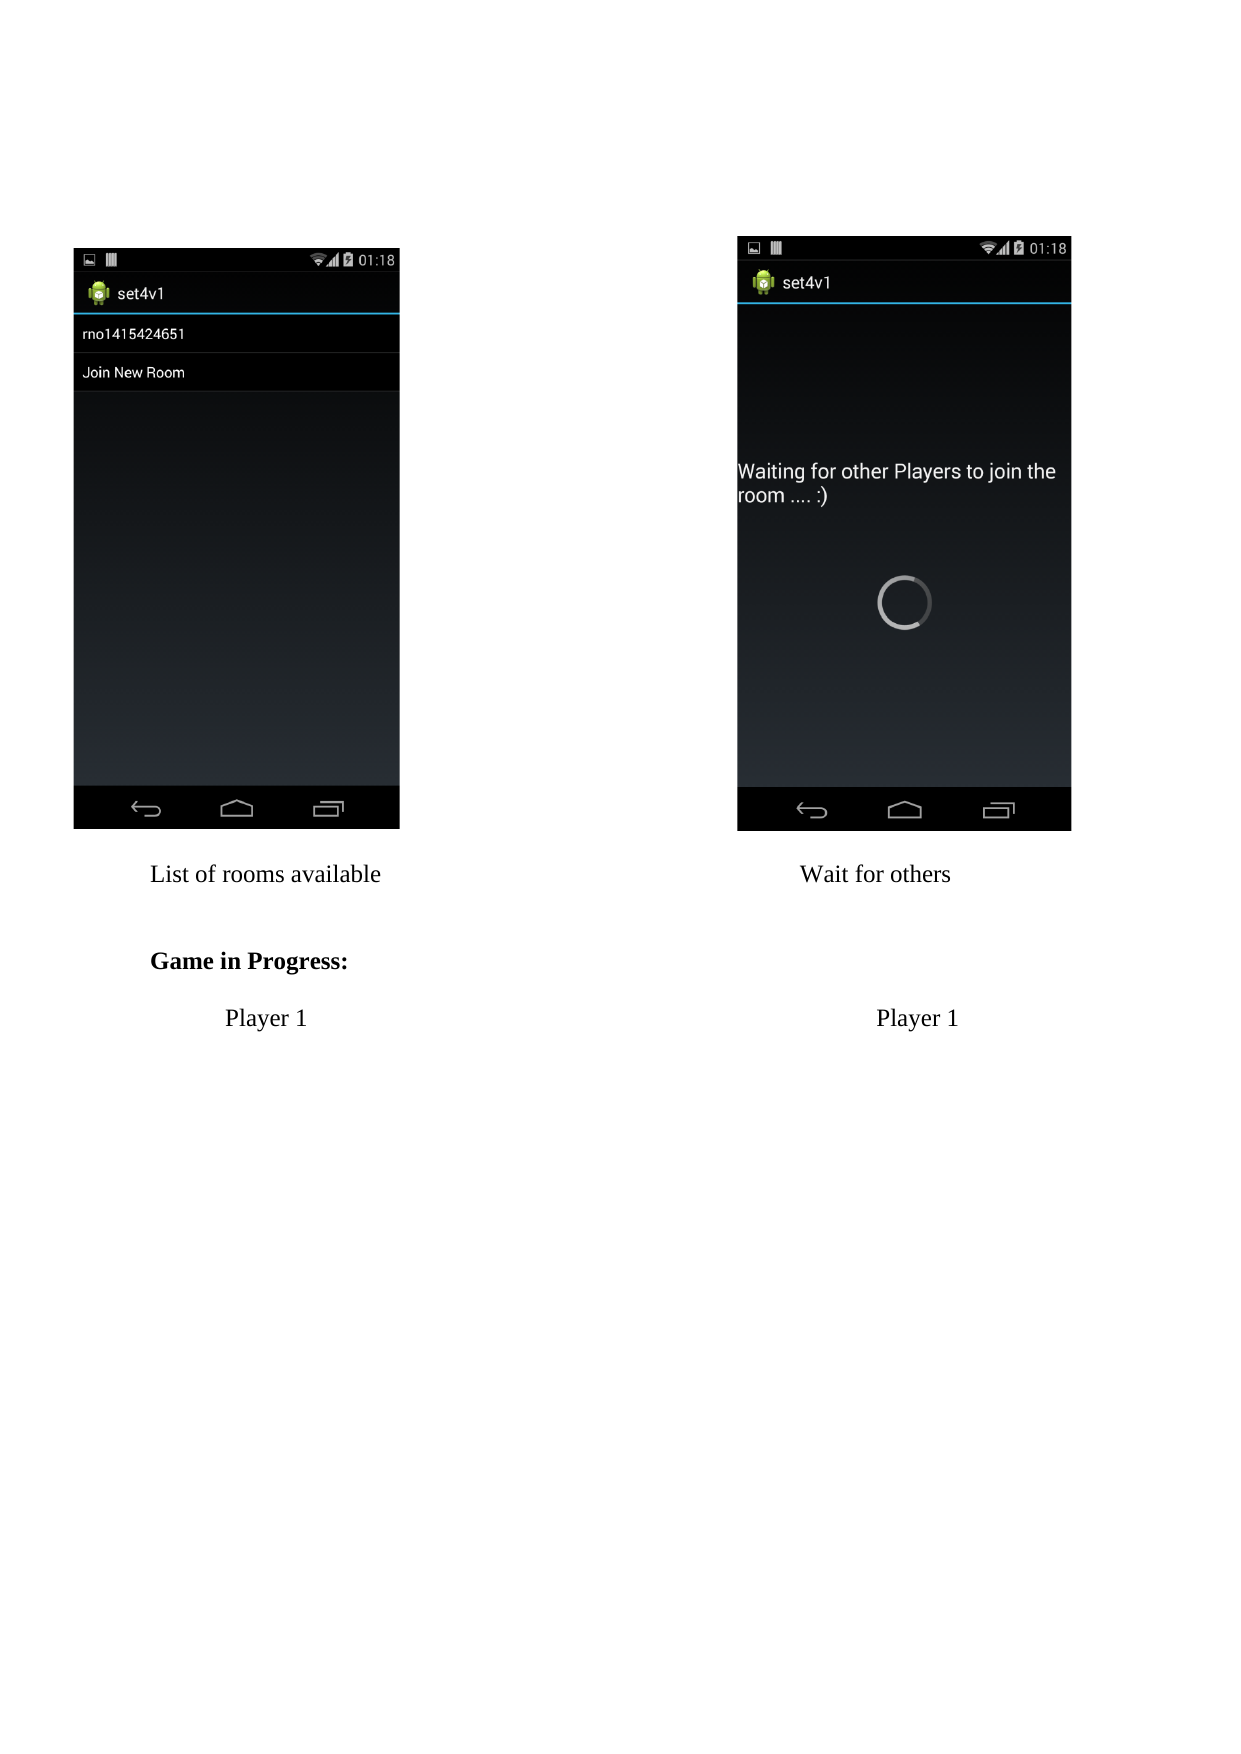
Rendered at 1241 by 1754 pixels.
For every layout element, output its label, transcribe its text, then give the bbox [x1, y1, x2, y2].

picture [737, 236, 1072, 831]
text Game in Progress: [150, 946, 1093, 974]
picture [73, 248, 400, 829]
list Player 1 Player 1 [225, 1003, 1093, 1032]
text List of rooms available Wait for others [150, 859, 1093, 888]
